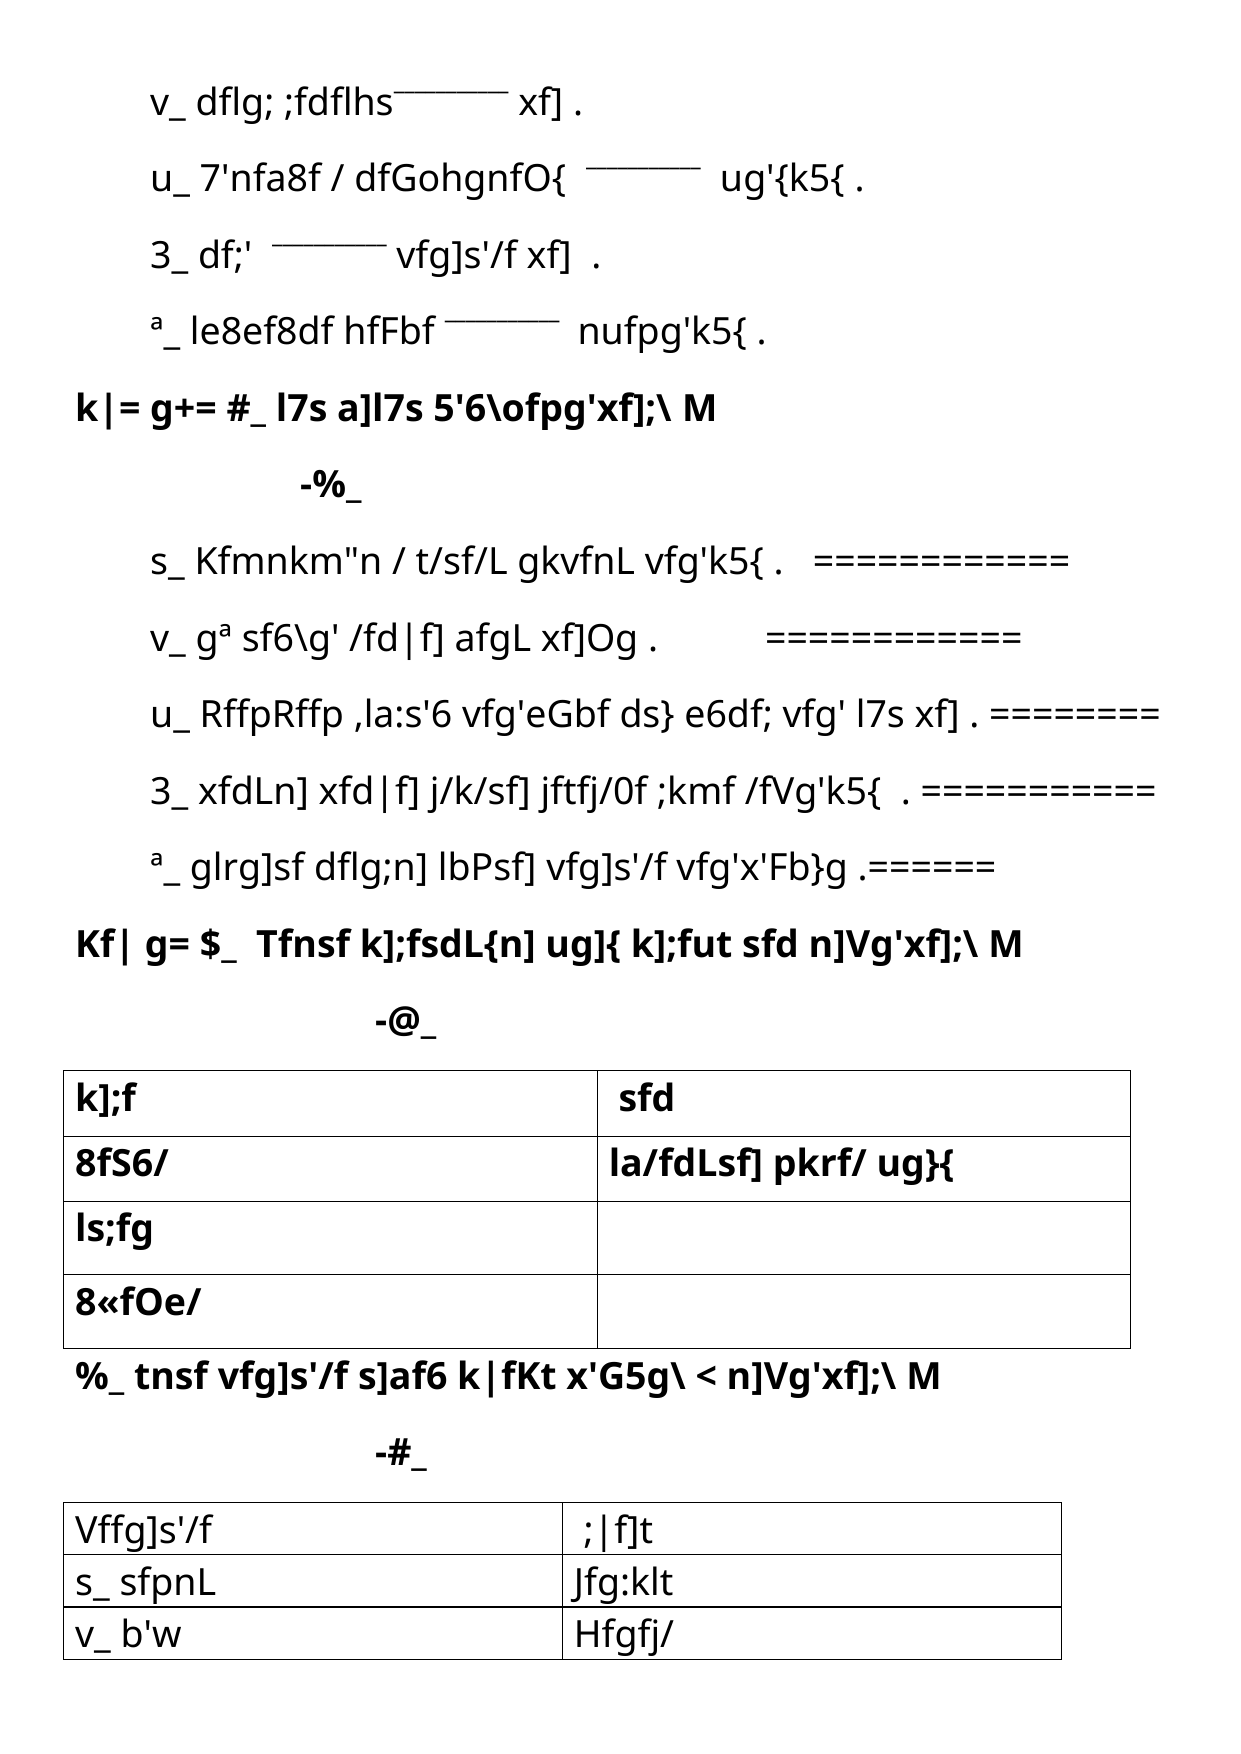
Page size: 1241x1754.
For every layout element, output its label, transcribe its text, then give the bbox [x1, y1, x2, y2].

table_header Vffg]s'/f [64, 1503, 562, 1554]
table_cell [598, 1202, 1130, 1274]
text v_ dflg; ;fdflhs¯¯¯¯¯¯¯¯¯¯¯ xf] . [75, 75, 1165, 126]
text ª_ glrg]sf dflg;n] lbPsf] vfg]s'/f vfg'x'Fb}g .====== [75, 841, 1165, 892]
table_cell 8«fOe/ [64, 1275, 597, 1348]
table_cell Jfg:klt [563, 1555, 1061, 1606]
table_cell v_ b'w [64, 1608, 562, 1658]
table_cell 8fS6/ [64, 1137, 597, 1201]
text 3_ df;' ¯¯¯¯¯¯¯¯¯¯¯ vfg]s'/f xf] . [75, 228, 1165, 279]
text 3_ xfdLn] xfd|f] j/k/sf] jftfj/0f ;kmf /fVg'k5{ . =========== [75, 764, 1165, 815]
text v_ gª sf6\g' /fd|f] afgL xf]Og . ============ [75, 611, 1165, 662]
table_cell ls;fg [64, 1202, 597, 1274]
table_cell [598, 1275, 1130, 1348]
table_cell s_ sfpnL [64, 1555, 562, 1606]
text u_ RffpRffp ,la:s'6 vfg'eGbf ds} e6df; vfg' l7s xf] . ======== [75, 687, 1165, 738]
table_cell Hfgfj/ [563, 1608, 1061, 1658]
text k|= g+= #_ l7s a]l7s 5'6\ofpg'xf];\ M -%_ [75, 381, 1165, 509]
text ª_ le8ef8df hfFbf ¯¯¯¯¯¯¯¯¯¯¯ nufpg'k5{ . [75, 305, 1165, 356]
table_header ;|f]t [563, 1503, 1061, 1554]
text Kf| g= $_ Tfnsf k];fsdL{n] ug]{ k];fut sfd n]Vg'xf];\ M -@_ [75, 917, 1165, 1045]
table_header sfd [598, 1071, 1130, 1136]
text u_ 7'nfa8f / dfGohgnfO{ ¯¯¯¯¯¯¯¯¯¯¯ ug'{k5{ . [75, 152, 1165, 203]
text s_ Kfmnkm"n / t/sf/L gkvfnL vfg'k5{ . ============ [75, 534, 1165, 585]
table_cell la/fdLsf] pkrf/ ug}{ [598, 1137, 1130, 1201]
text %_ tnsf vfg]s'/f s]af6 k|fKt x'G5g\ < n]Vg'xf];\ M -#_ [75, 1349, 1165, 1477]
table_header k];f [64, 1071, 597, 1136]
